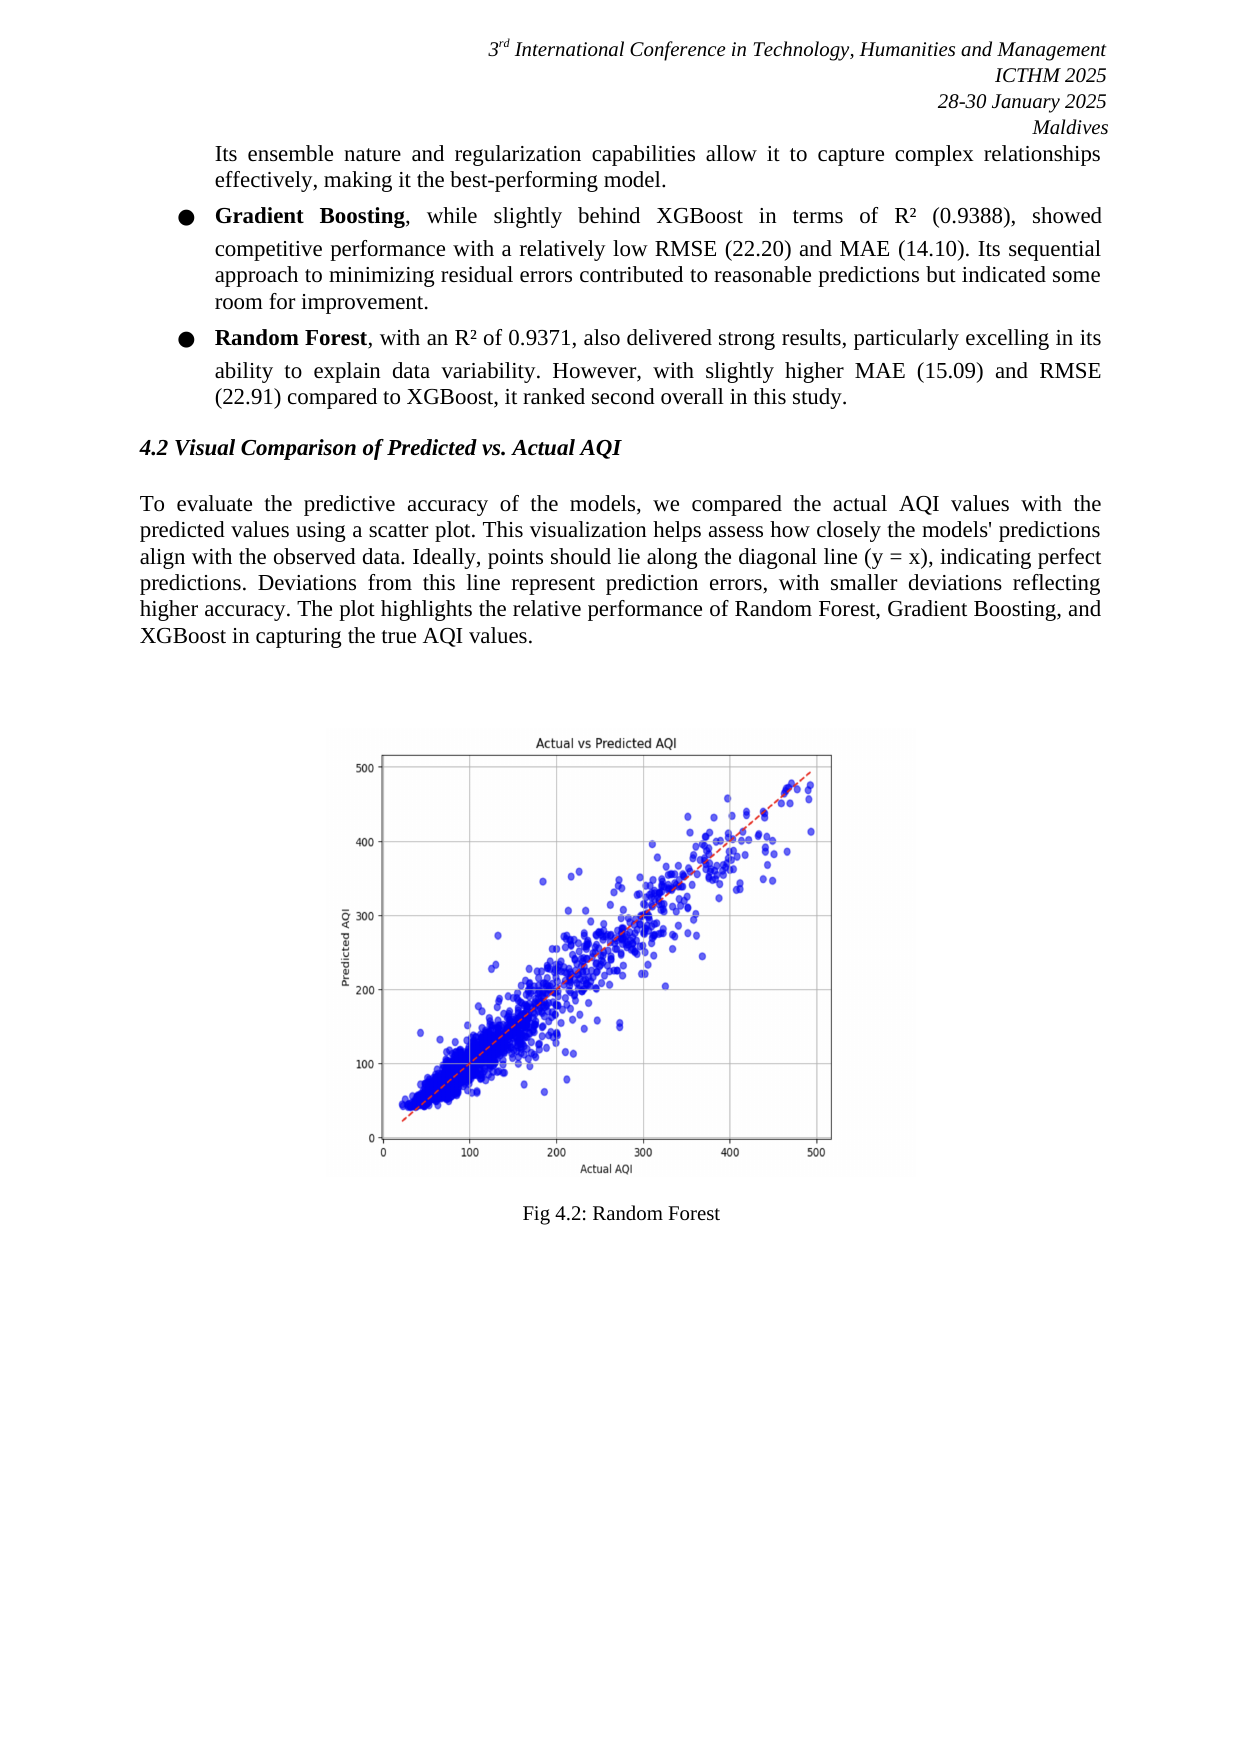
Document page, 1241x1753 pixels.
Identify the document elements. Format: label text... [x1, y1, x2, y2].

list Gradient Boosting, while slightly behind XGBoost in terms of R² (0.9388), showed competitive performance with a relatively low RMSE (22.20) and MAE (14.10). Its sequential approach to minimizing residual errors contributed to reasonable predictions but indicated some room for improvement. [177, 192, 1103, 314]
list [177, 139, 1103, 192]
text Fig 4.2: Random Forest [139, 1201, 1103, 1225]
text To evaluate the predictive accuracy of the models, we compared the actual AQI values with the predicted values using a scatter plot. This visualization helps assess how closely the models' predictions align with the observed data. Ideally, points should lie along the diagonal line (y = x), indicating perfect predictions. Deviations from this line represent prediction errors, with smaller deviations reflecting higher accuracy. The plot highlights the relative performance of Random Forest, Gradient Boosting, and XGBoost in capturing the true AQI values. [139, 490, 1103, 648]
list Random Forest, with an R² of 0.9371, also delivered strong results, particularly excelling in its ability to explain data variability. However, with slightly higher MAE (15.09) and RMSE (22.91) compared to XGBoost, it ranked second overall in this study. [177, 314, 1103, 409]
text 4.2 Visual Comparison of Predicted vs. Actual AQI [139, 434, 1103, 461]
picture [325, 728, 917, 1177]
